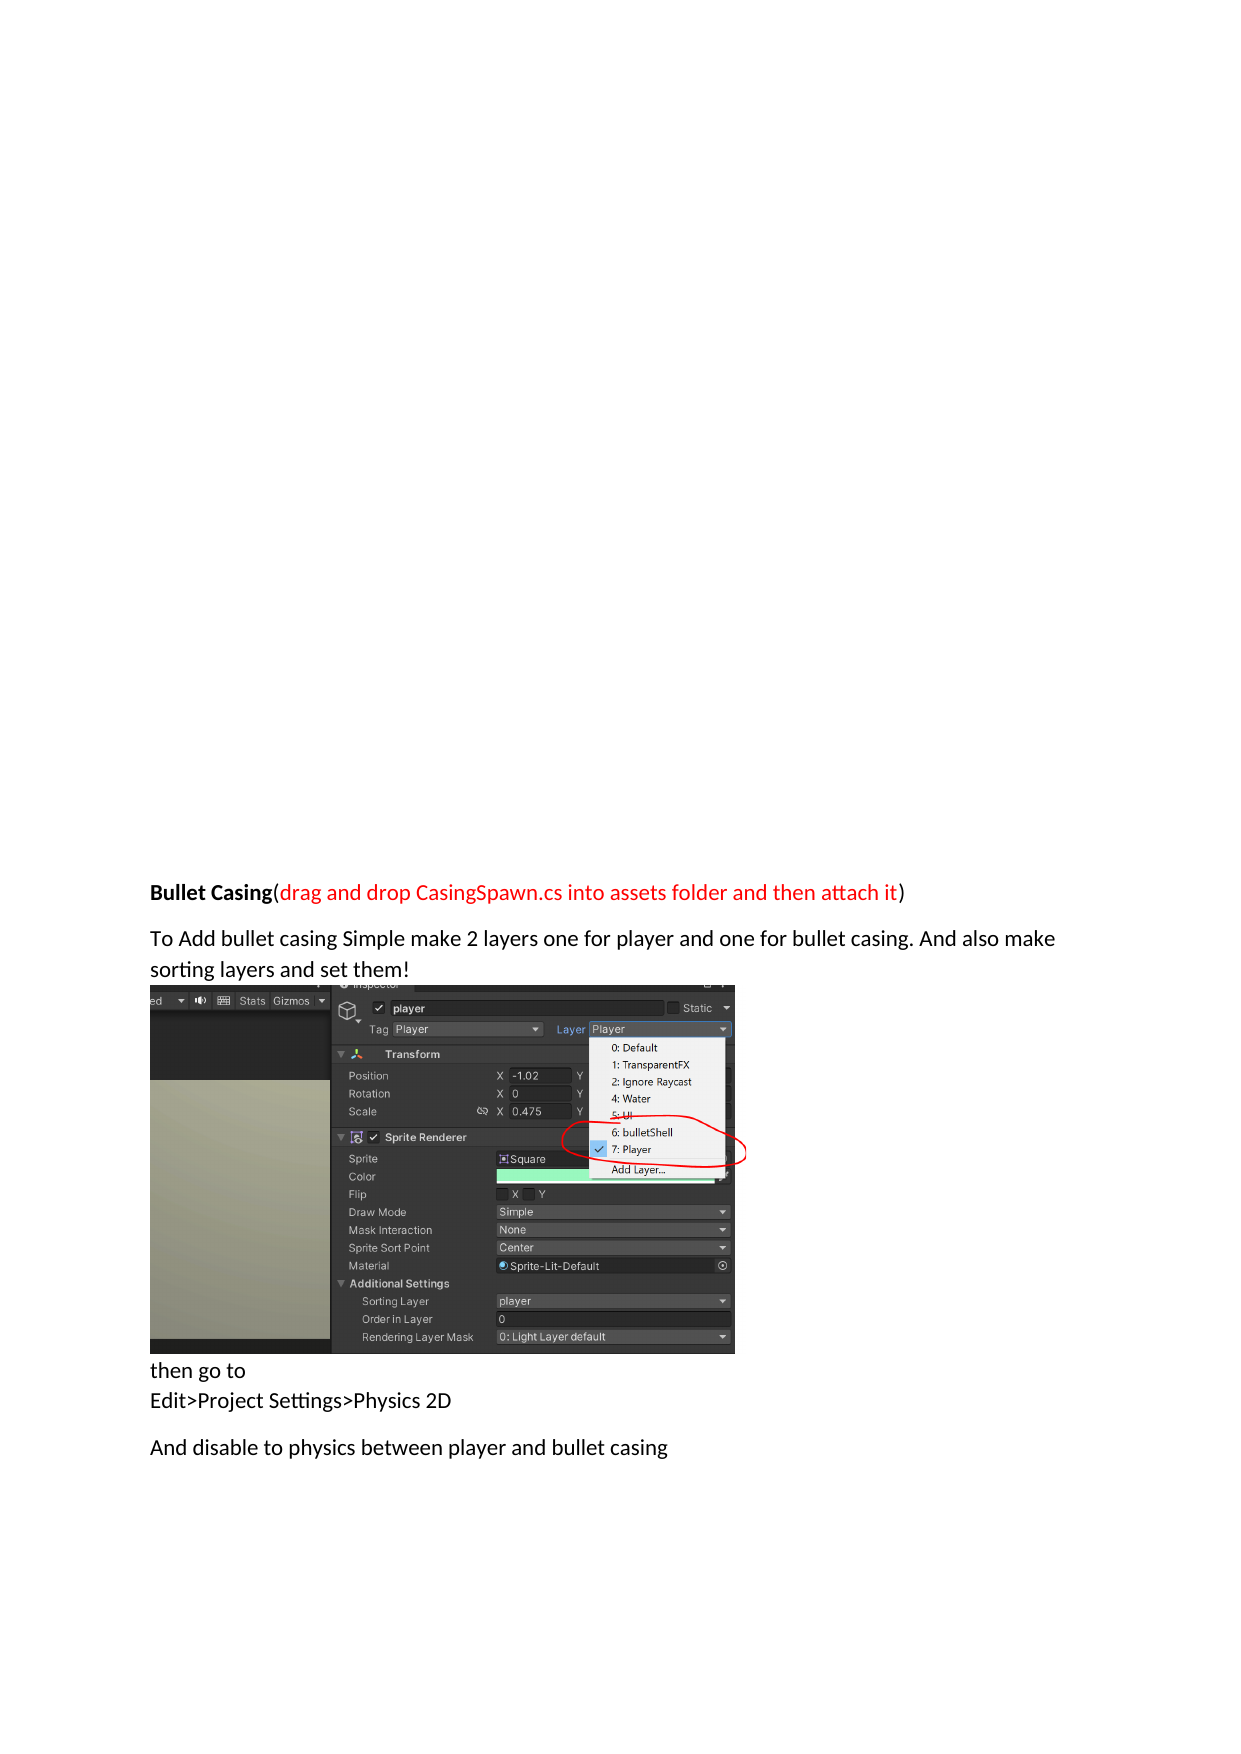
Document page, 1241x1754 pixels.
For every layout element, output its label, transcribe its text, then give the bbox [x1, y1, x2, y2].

text Bullet Casing(drag and drop CasingSpawn.cs into assets folder and then attach it) [150, 878, 1090, 906]
text And disable to physics between player and bullet casing [150, 1433, 1090, 1461]
picture [150, 985, 747, 1354]
